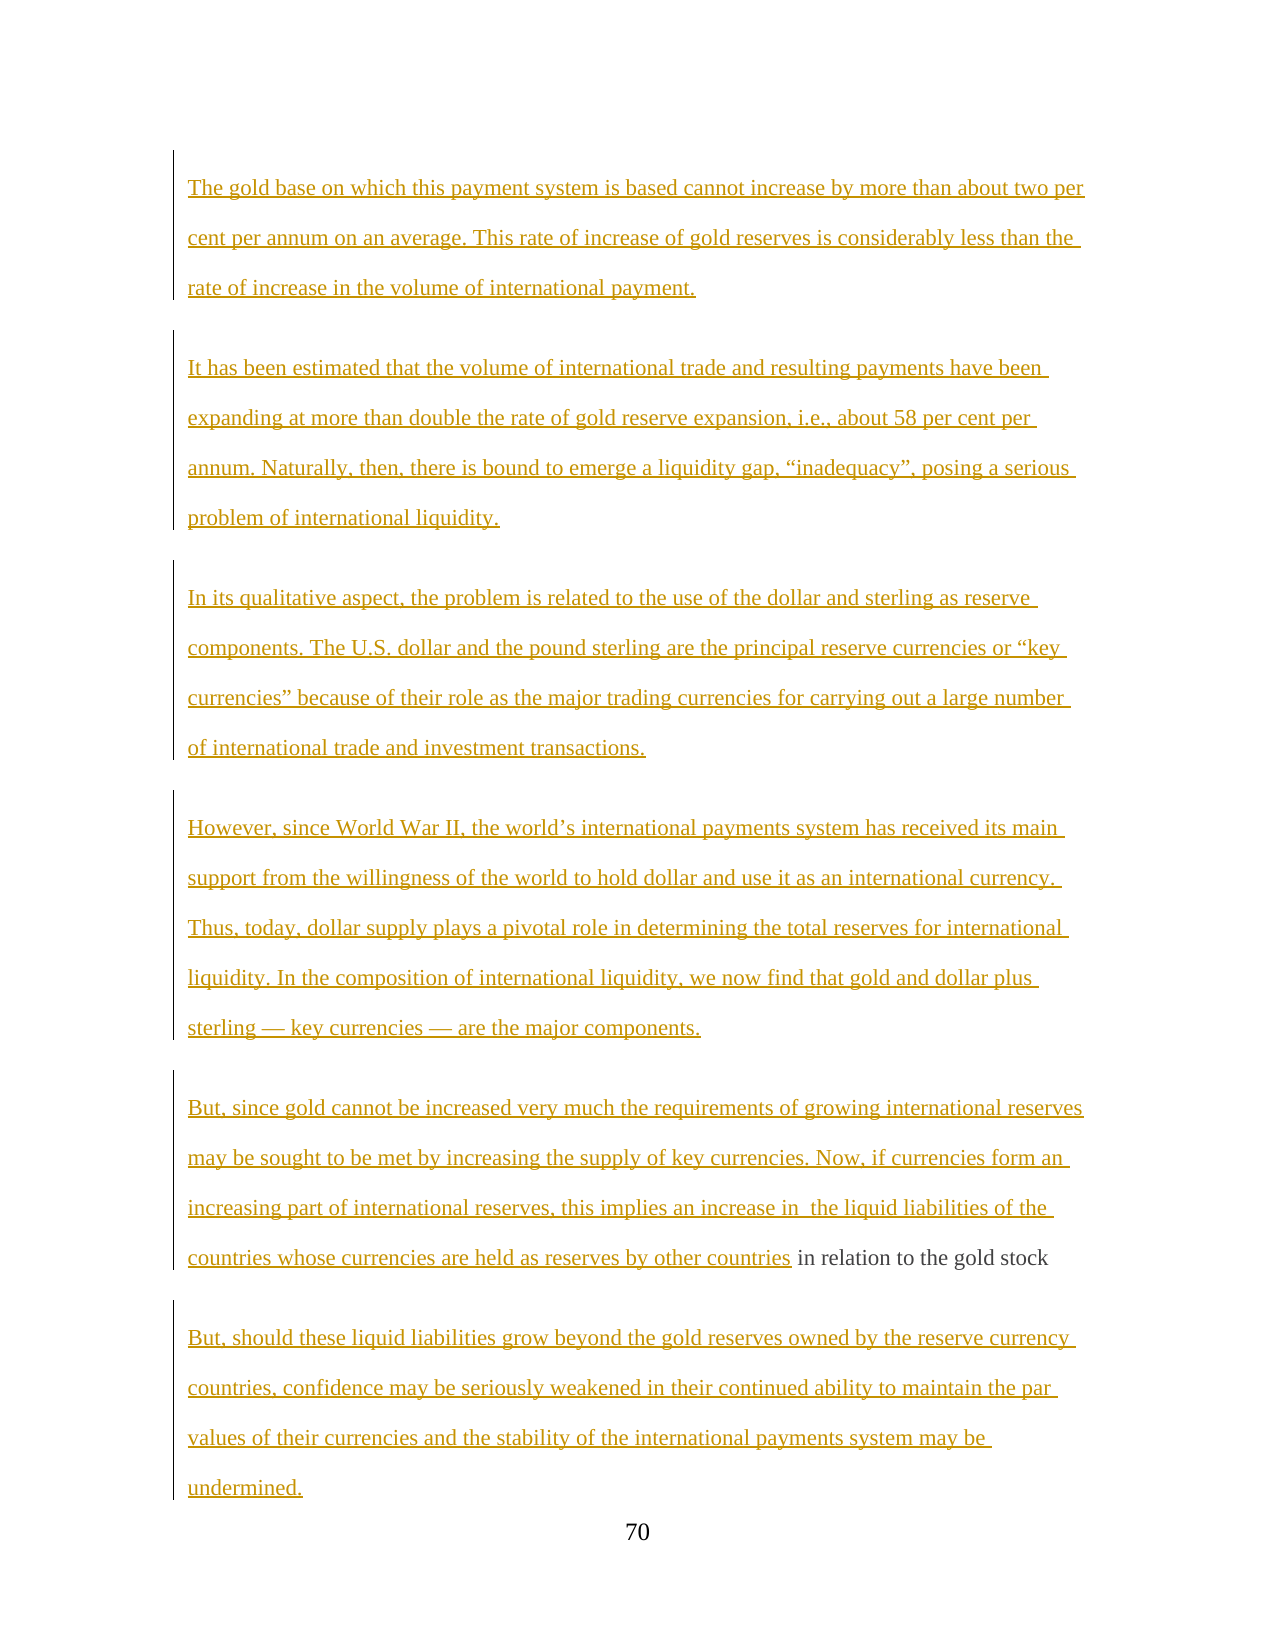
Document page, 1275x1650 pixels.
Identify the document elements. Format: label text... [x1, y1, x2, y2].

text in relation to the gold stock [187, 1070, 1087, 1270]
